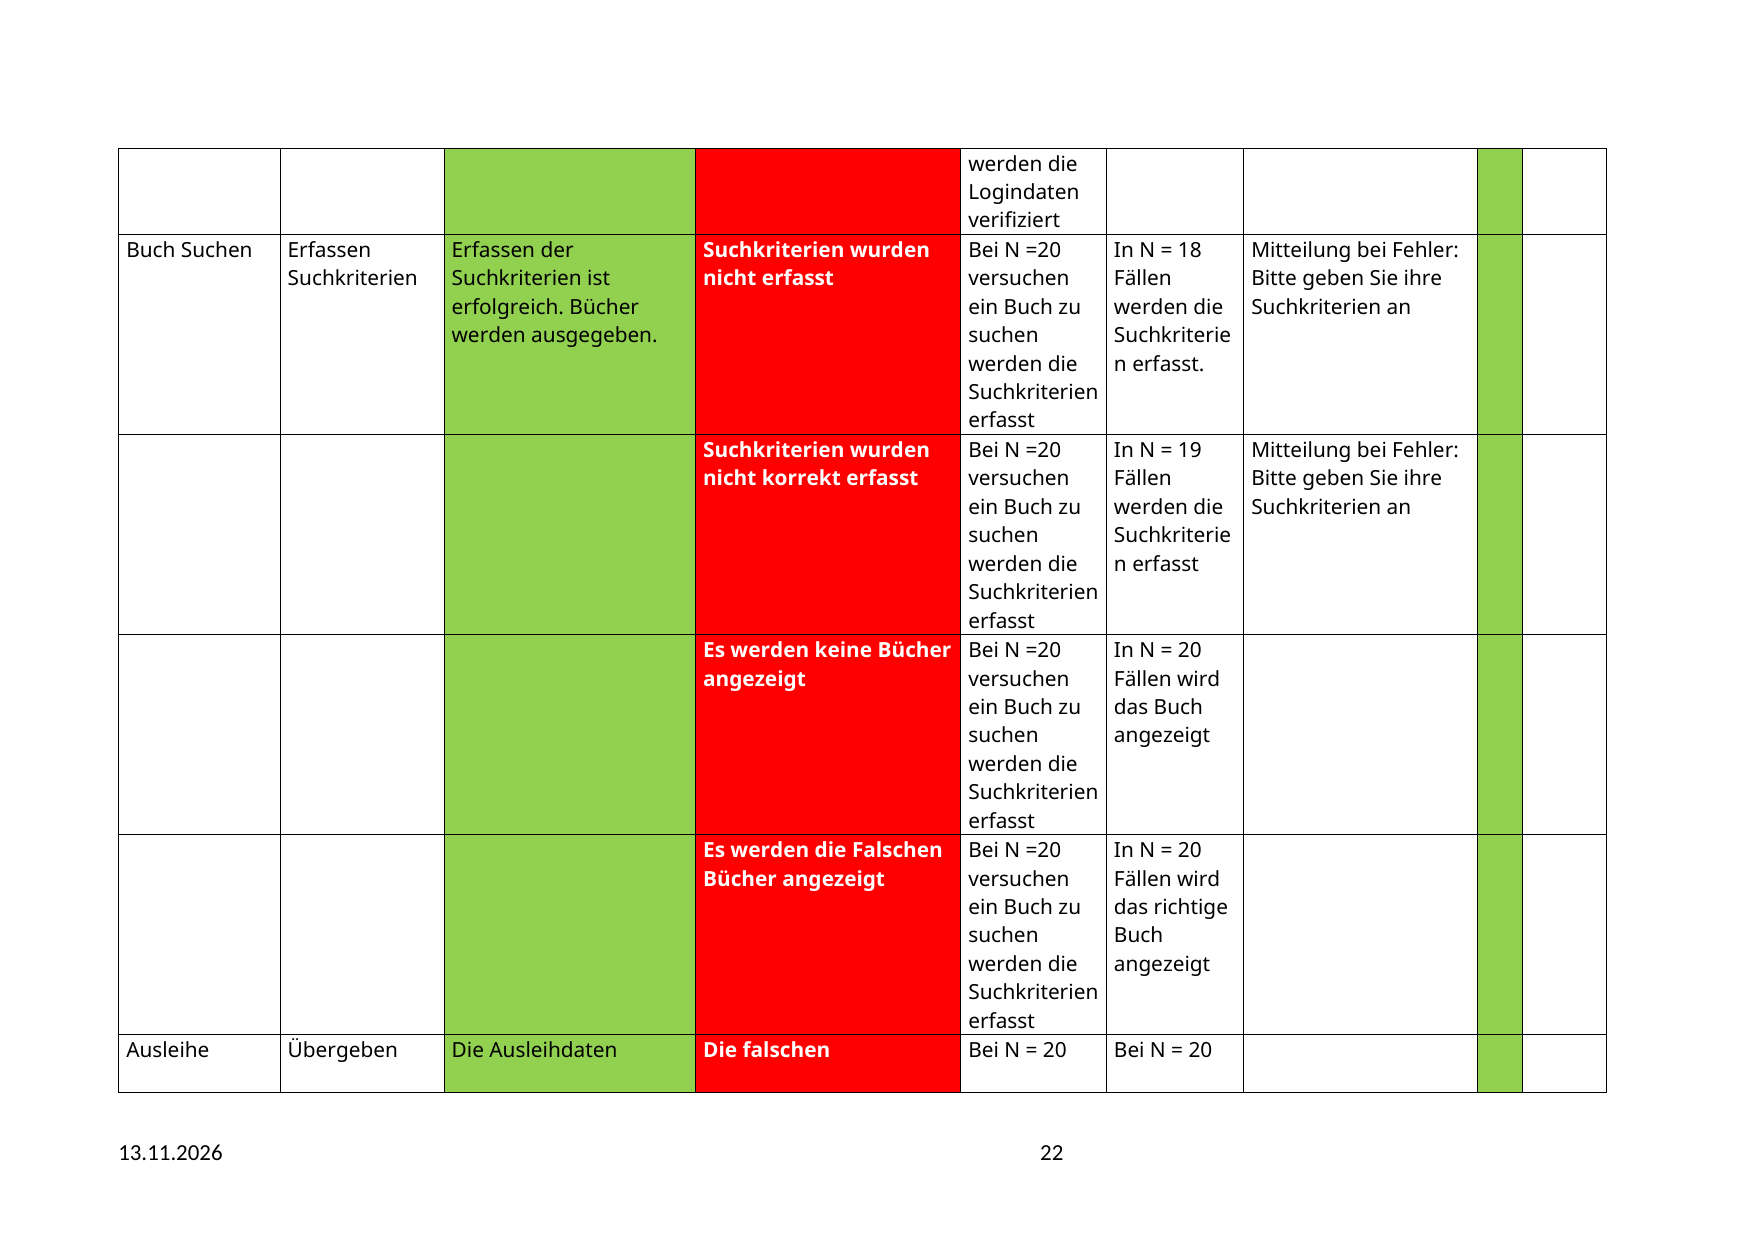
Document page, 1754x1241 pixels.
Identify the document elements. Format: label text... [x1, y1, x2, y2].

table_cell [1244, 635, 1477, 834]
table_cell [961, 1035, 1106, 1092]
table_cell [1478, 835, 1522, 1034]
table_cell In N = 20 Fällen wird das Buch angezeigt [1107, 635, 1243, 834]
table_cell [696, 1035, 960, 1092]
table_cell [1478, 435, 1522, 634]
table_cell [1107, 149, 1243, 234]
table_cell [119, 149, 280, 234]
table_cell [119, 835, 280, 1034]
table_cell [1478, 149, 1522, 234]
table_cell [1244, 149, 1477, 234]
table_cell Buch Suchen [119, 235, 280, 434]
table_cell [281, 149, 444, 234]
table_cell [445, 835, 695, 1034]
table_cell [1523, 835, 1606, 1034]
table_cell [1523, 435, 1606, 634]
table_cell [1523, 149, 1606, 234]
table_cell Erfassen Suchkriterien [281, 235, 444, 434]
table_cell In N = 18 Fällen werden die Suchkriterien erfasst. [1107, 235, 1243, 434]
table_cell Es werden die Falschen Bücher angezeigt [696, 835, 960, 1034]
table_cell [1523, 235, 1606, 434]
table_cell Es werden keine Bücher angezeigt [696, 635, 960, 834]
table_cell [119, 635, 280, 834]
table_cell Erfassen der Suchkriterien ist erfolgreich. Bücher werden ausgegeben. [445, 235, 695, 434]
table_cell [1523, 635, 1606, 834]
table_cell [696, 149, 960, 234]
table_cell [1244, 1035, 1477, 1092]
table_cell Ausleihe auslösen [119, 1035, 280, 1092]
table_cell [1107, 1035, 1243, 1092]
table_cell [1478, 1035, 1522, 1092]
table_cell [961, 149, 1106, 234]
table_cell [445, 635, 695, 834]
table_cell Bei N =20 versuchen ein Buch zu suchen werden die Suchkriterien erfasst [961, 435, 1106, 634]
table_cell Suchkriterien wurden nicht korrekt erfasst [696, 435, 960, 634]
table_cell Bei N =20 versuchen ein Buch zu suchen werden die Suchkriterien erfasst [961, 235, 1106, 434]
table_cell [445, 1035, 695, 1092]
table_cell Mitteilung bei Fehler: Bitte geben Sie ihre Suchkriterien an [1244, 235, 1477, 434]
table_cell [281, 635, 444, 834]
table_cell [445, 435, 695, 634]
table_cell In N = 19 Fällen werden die Suchkriterien erfasst [1107, 435, 1243, 634]
table_cell [1478, 235, 1522, 434]
table_cell [1244, 835, 1477, 1034]
table_cell [1523, 1035, 1606, 1092]
table_cell Bei N =20 versuchen ein Buch zu suchen werden die Suchkriterien erfasst [961, 635, 1106, 834]
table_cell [281, 1035, 444, 1092]
table_cell In N = 20 Fällen wird das richtige Buch angezeigt [1107, 835, 1243, 1034]
table_cell Bei N =20 versuchen ein Buch zu suchen werden die Suchkriterien erfasst [961, 835, 1106, 1034]
table_cell Suchkriterien wurden nicht erfasst [696, 235, 960, 434]
table_cell Mitteilung bei Fehler: Bitte geben Sie ihre Suchkriterien an [1244, 435, 1477, 634]
table_cell [281, 435, 444, 634]
table_cell [445, 149, 695, 234]
table_cell [119, 435, 280, 634]
table_cell [281, 835, 444, 1034]
table_cell [1478, 635, 1522, 834]
